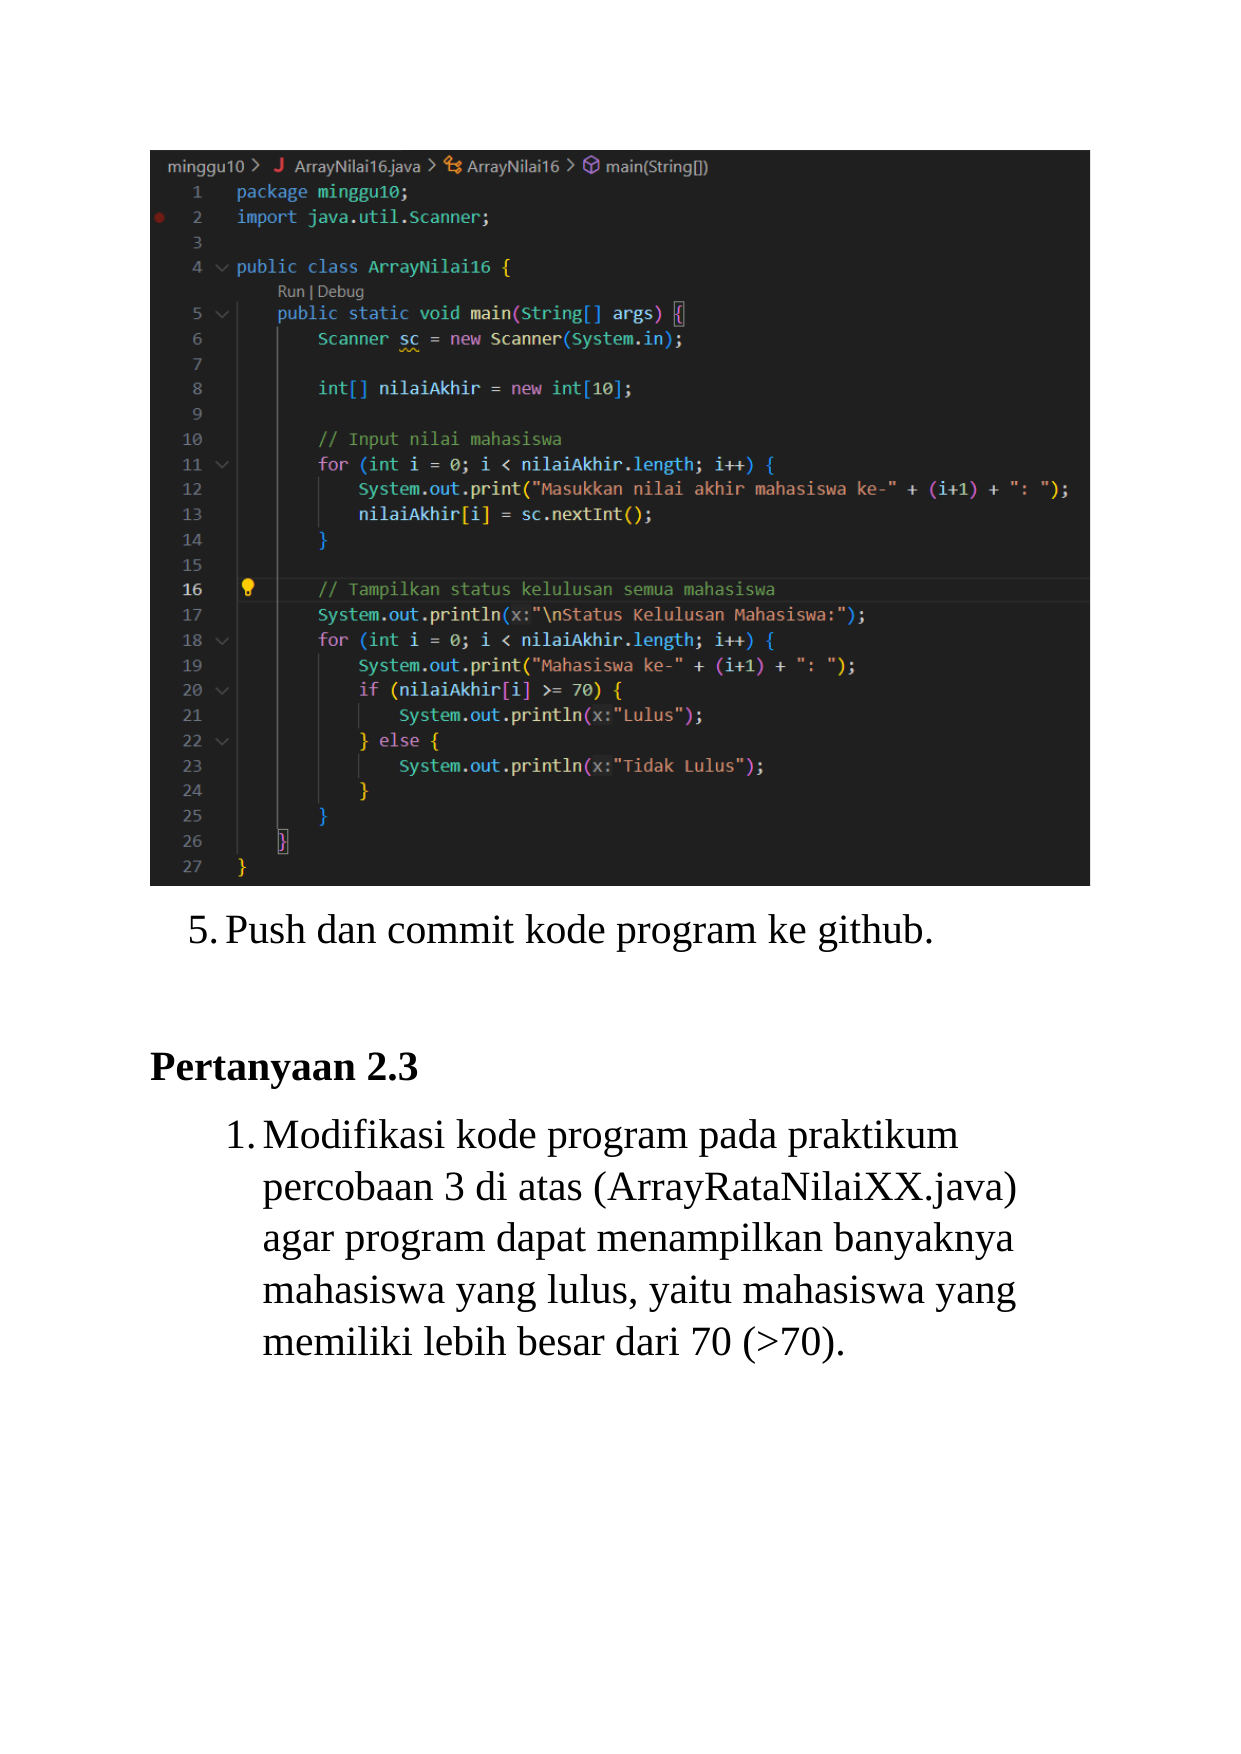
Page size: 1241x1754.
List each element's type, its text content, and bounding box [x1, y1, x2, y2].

list Push dan commit kode program ke github. [187, 904, 1090, 952]
picture [150, 150, 1091, 886]
text Pertanyaan 2.3 [150, 1041, 1090, 1089]
list Modifikasi kode program pada praktikum percobaan 3 di atas (ArrayRataNilaiXX.java) agar program dapat menampilkan banyaknya mahasiswa yang lulus, yaitu mahasiswa yang memiliki lebih besar dari 70 (>70). [225, 1109, 1090, 1364]
